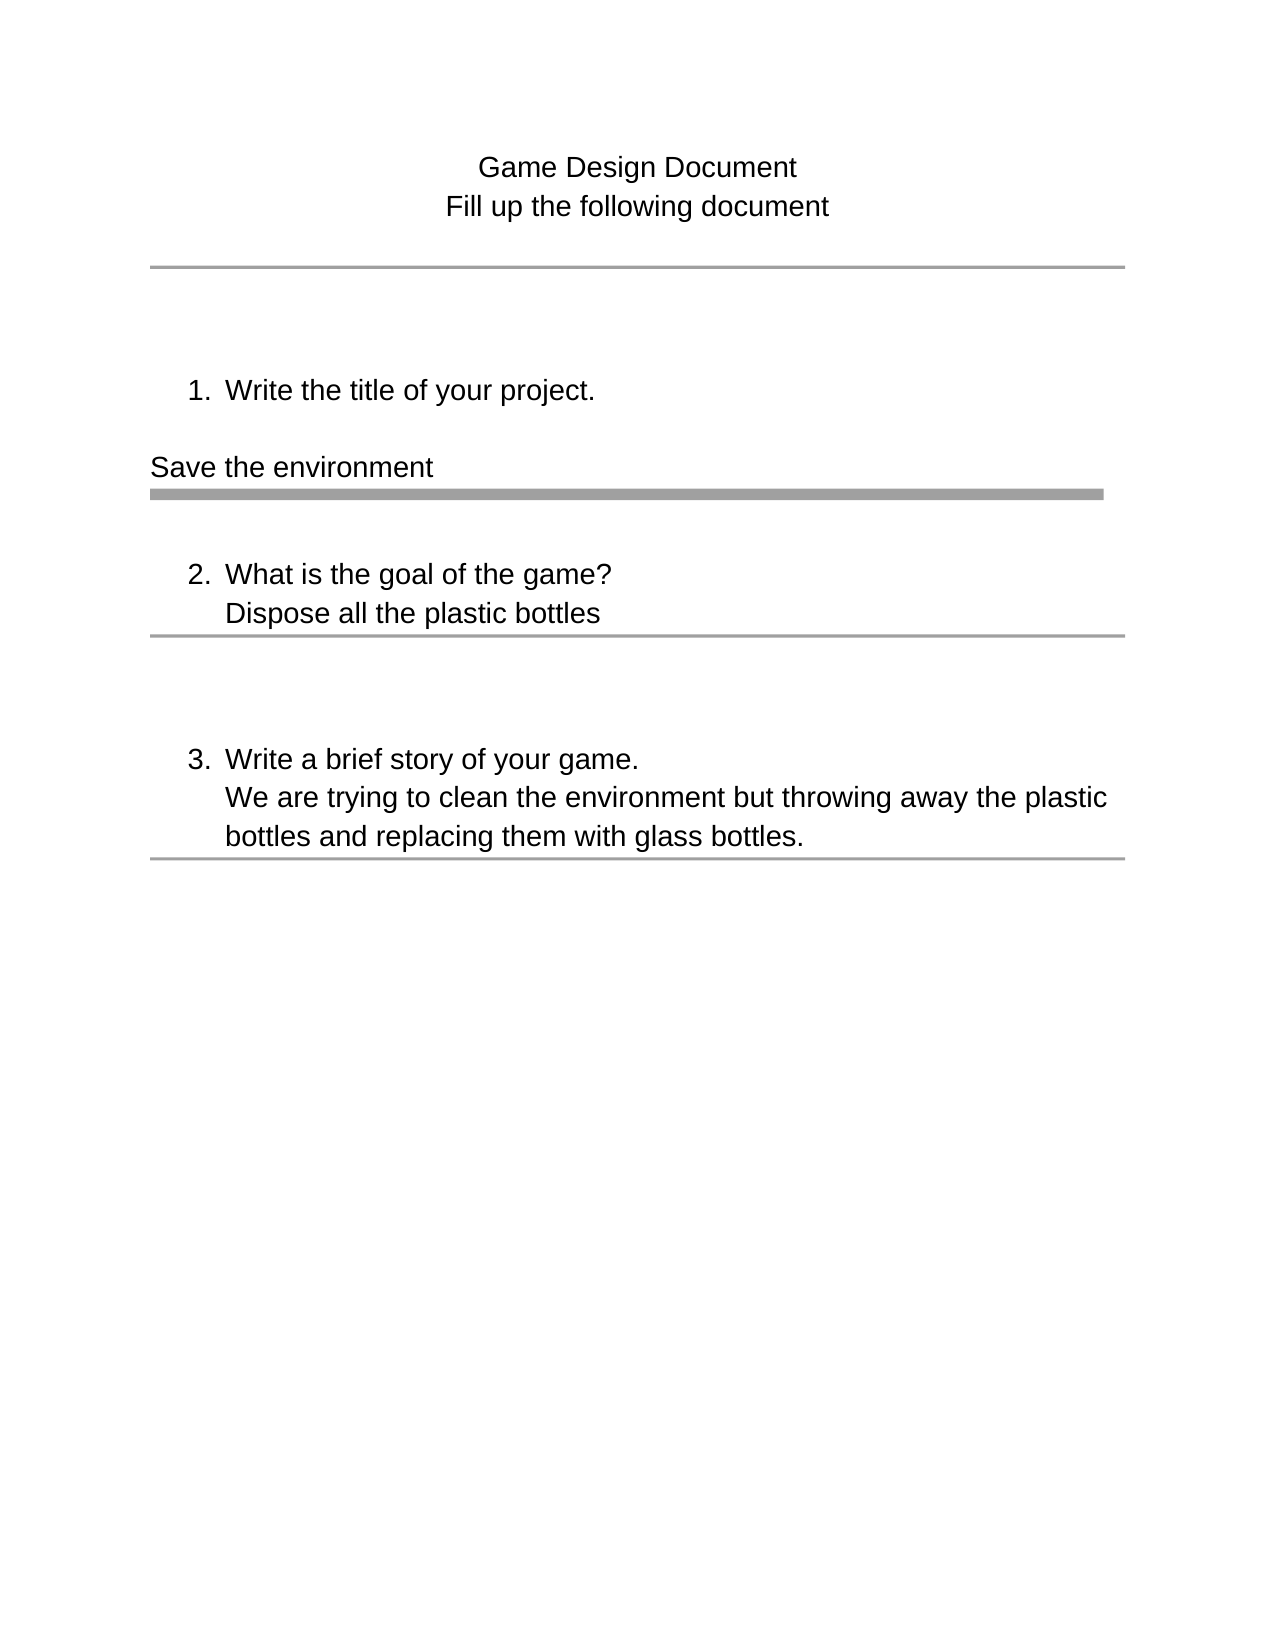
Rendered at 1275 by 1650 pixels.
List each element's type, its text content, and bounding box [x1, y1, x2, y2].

text Dispose all the plastic bottles [225, 596, 1125, 629]
text We are trying to clean the environment but throwing away the plastic bottles and replacing them with glass bottles. [225, 780, 1125, 852]
text Game Design Document [150, 150, 1125, 183]
list Write the title of your project. [187, 373, 1125, 406]
list Write a brief story of your game. [187, 742, 1125, 775]
text Save the environment [150, 450, 1125, 483]
text Fill up the following document [150, 188, 1125, 222]
list What is the goal of the game? [187, 557, 1125, 591]
